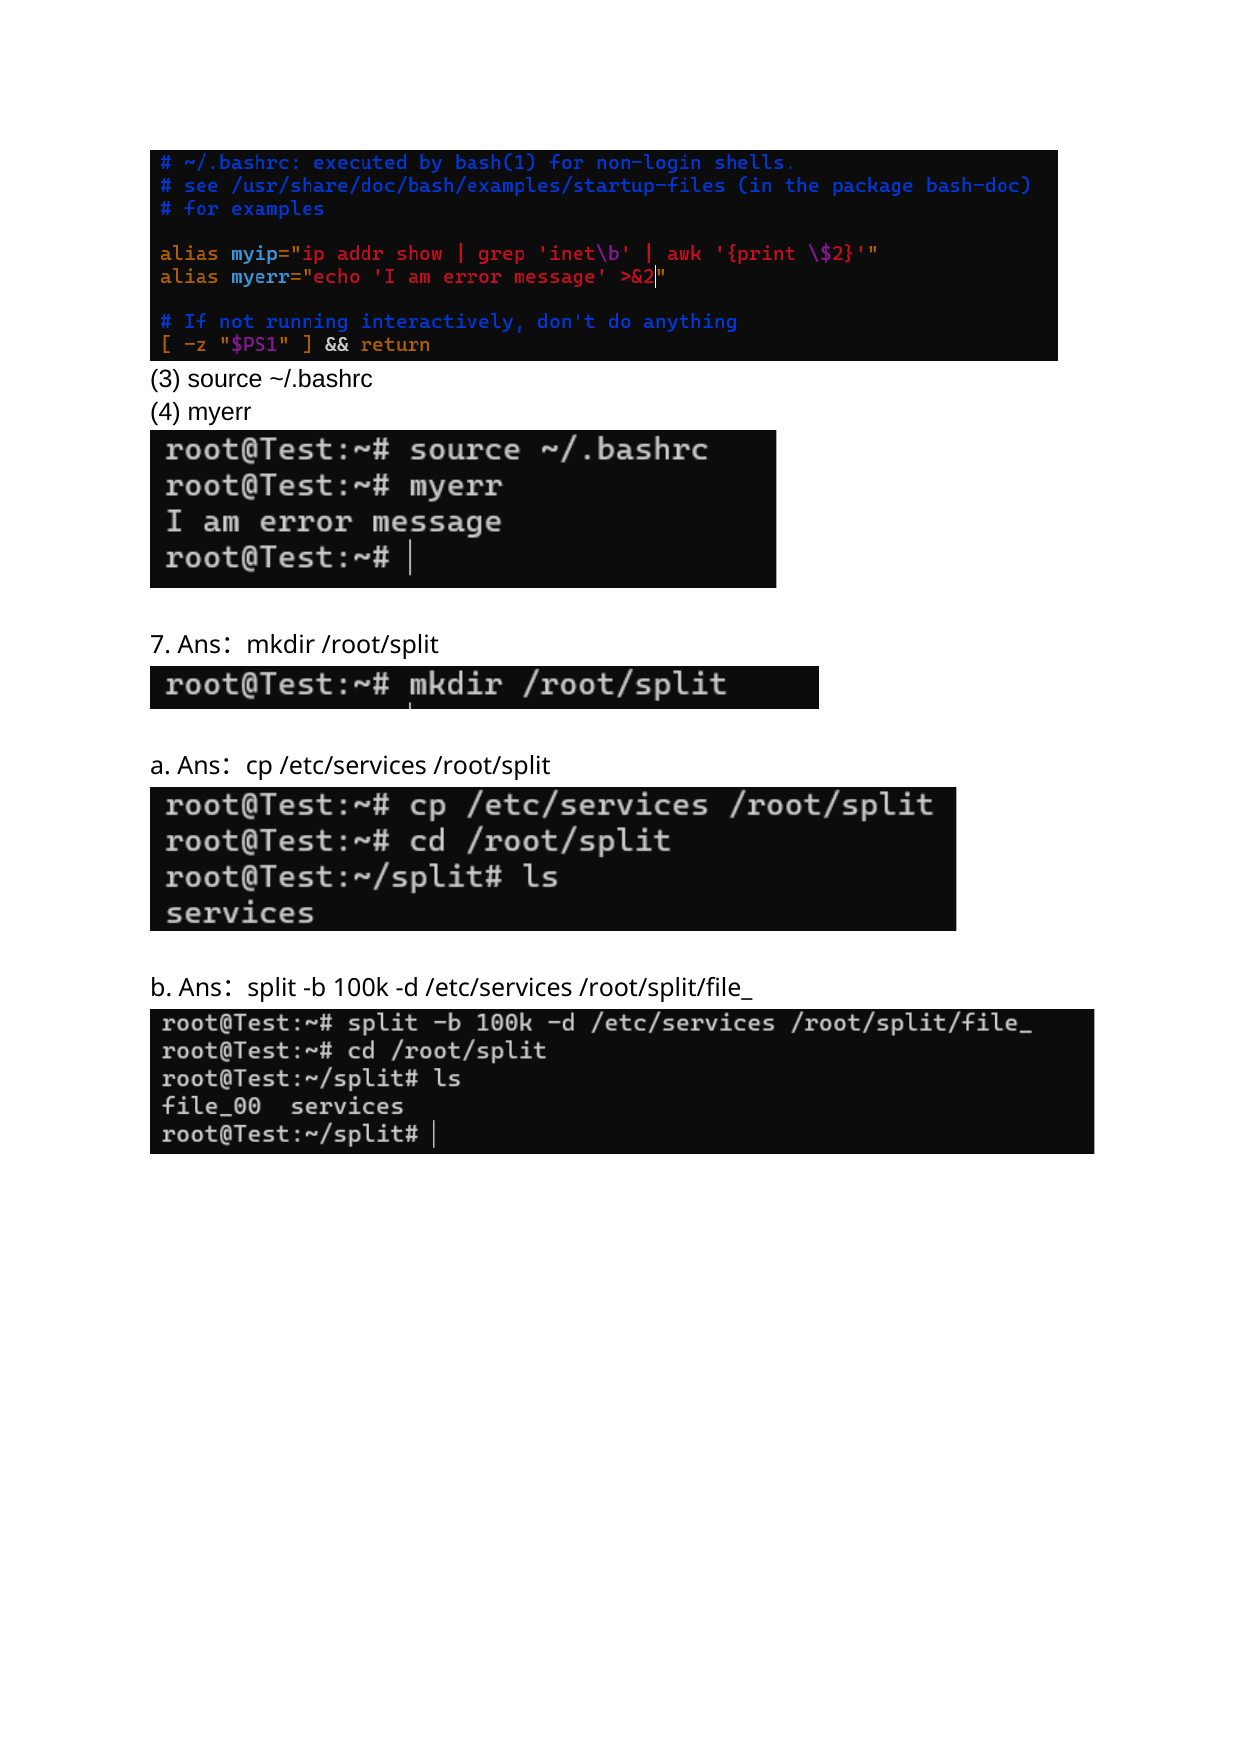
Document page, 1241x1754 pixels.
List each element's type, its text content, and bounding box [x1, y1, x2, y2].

text 7. Ans：mkdir /root/split [150, 625, 1094, 661]
picture [150, 150, 1058, 361]
text b. Ans：split -b 100k -d /etc/services /root/split/file_ [150, 968, 1094, 1004]
picture [150, 787, 957, 931]
picture [150, 1009, 1095, 1154]
text (4) myerr [150, 397, 1094, 426]
text (3) source ~/.bashrc [150, 364, 1094, 393]
picture [150, 666, 819, 709]
picture [150, 430, 777, 588]
text a. Ans：cp /etc/services /root/split [150, 746, 1094, 782]
